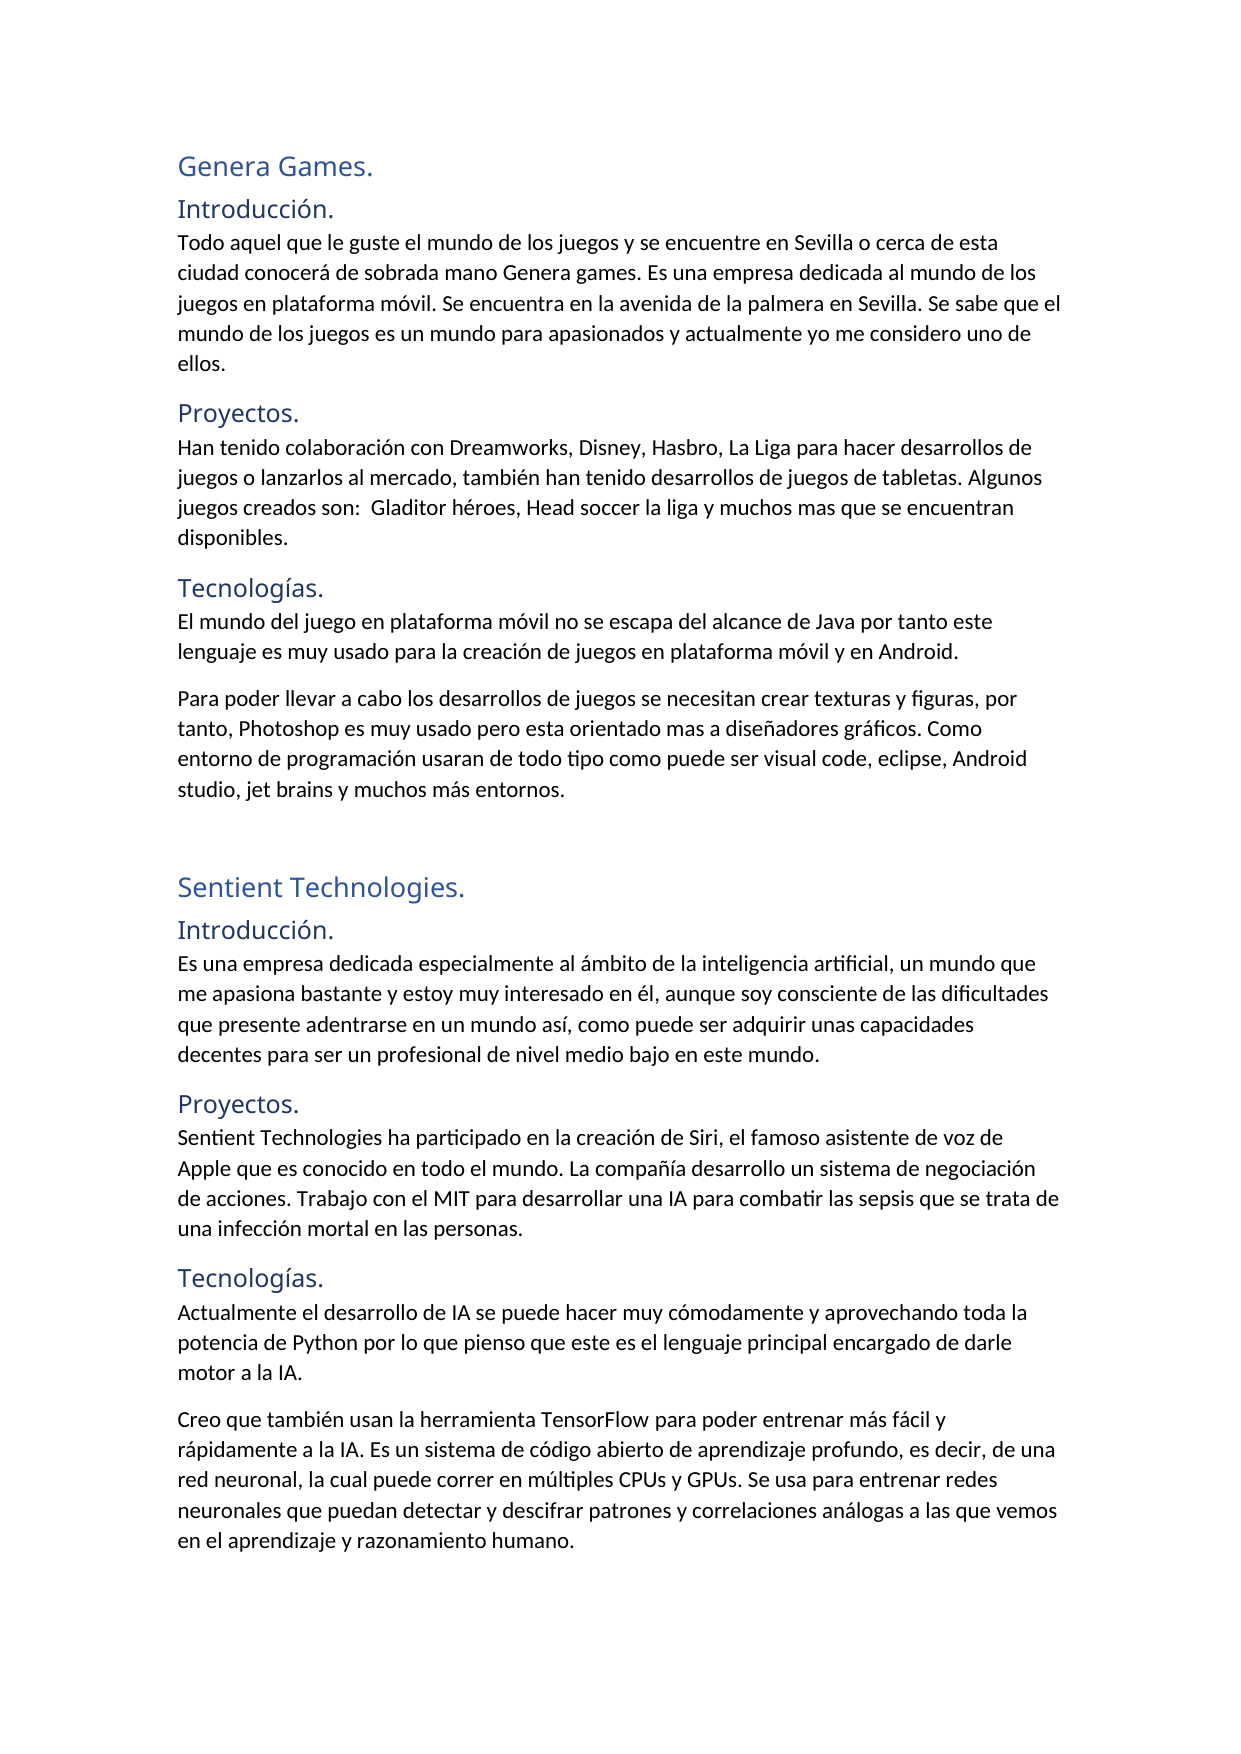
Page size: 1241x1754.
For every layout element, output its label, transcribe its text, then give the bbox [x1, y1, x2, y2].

subtitle Proyectos. [177, 396, 1063, 430]
subtitle Introducción. [177, 912, 1063, 947]
text Creo que también usan la herramienta TensorFlow para poder entrenar más fácil y rápidamente a la IA. Es un sistema de código abierto de aprendizaje profundo, es decir, de una red neuronal, la cual puede correr en múltiples CPUs y GPUs. Se usa para entrenar redes neuronales que puedan detectar y descifrar patrones y correlaciones análogas a las que vemos en el aprendizaje y razonamiento humano. [177, 1405, 1063, 1554]
text Es una empresa dedicada especialmente al ámbito de la inteligencia artificial, un mundo que me apasiona bastante y estoy muy interesado en él, aunque soy consciente de las dificultades que presente adentrarse en un mundo así, como puede ser adquirir unas capacidades decentes para ser un profesional de nivel medio bajo en este mundo. [177, 949, 1063, 1068]
text Todo aquel que le guste el mundo de los juegos y se encuentre en Sevilla o cerca de esta ciudad conocerá de sobrada mano Genera games. Es una empresa dedicada al mundo de los juegos en plataforma móvil. Se encuentra en la avenida de la palmera en Sevilla. Se sabe que el mundo de los juegos es un mundo para apasionados y actualmente yo me considero uno de ellos. [177, 228, 1063, 377]
subtitle Tecnologías. [177, 570, 1063, 604]
text Sentient Technologies ha participado en la creación de Siri, el famoso asistente de voz de Apple que es conocido en todo el mundo. La compañía desarrollo un sistema de negociación de acciones. Trabajo con el MIT para desarrollar una IA para combatir las sepsis que se trata de una infección mortal en las personas. [177, 1123, 1063, 1242]
subtitle Proyectos. [177, 1087, 1063, 1121]
subtitle Introducción. [177, 192, 1063, 226]
subtitle Genera Games. [177, 148, 1063, 184]
text El mundo del juego en plataforma móvil no se escapa del alcance de Java por tanto este lenguaje es muy usado para la creación de juegos en plataforma móvil y en Android. [177, 607, 1063, 665]
subtitle Sentient Technologies. [177, 868, 1063, 905]
subtitle Tecnologías. [177, 1261, 1063, 1295]
text Han tenido colaboración con Dreamworks, Disney, Hasbro, La Liga para hacer desarrollos de juegos o lanzarlos al mercado, también han tenido desarrollos de juegos de tabletas. Algunos juegos creados son: Gladitor héroes, Head soccer la liga y muchos mas que se encuentran disponibles. [177, 433, 1063, 551]
text Actualmente el desarrollo de IA se puede hacer muy cómodamente y aprovechando toda la potencia de Python por lo que pienso que este es el lenguaje principal encargado de darle motor a la IA. [177, 1298, 1063, 1386]
text Para poder llevar a cabo los desarrollos de juegos se necesitan crear texturas y figuras, por tanto, Photoshop es muy usado pero esta orientado mas a diseñadores gráficos. Como entorno de programación usaran de todo tipo como puede ser visual code, eclipse, Android studio, jet brains y muchos más entornos. [177, 684, 1063, 803]
